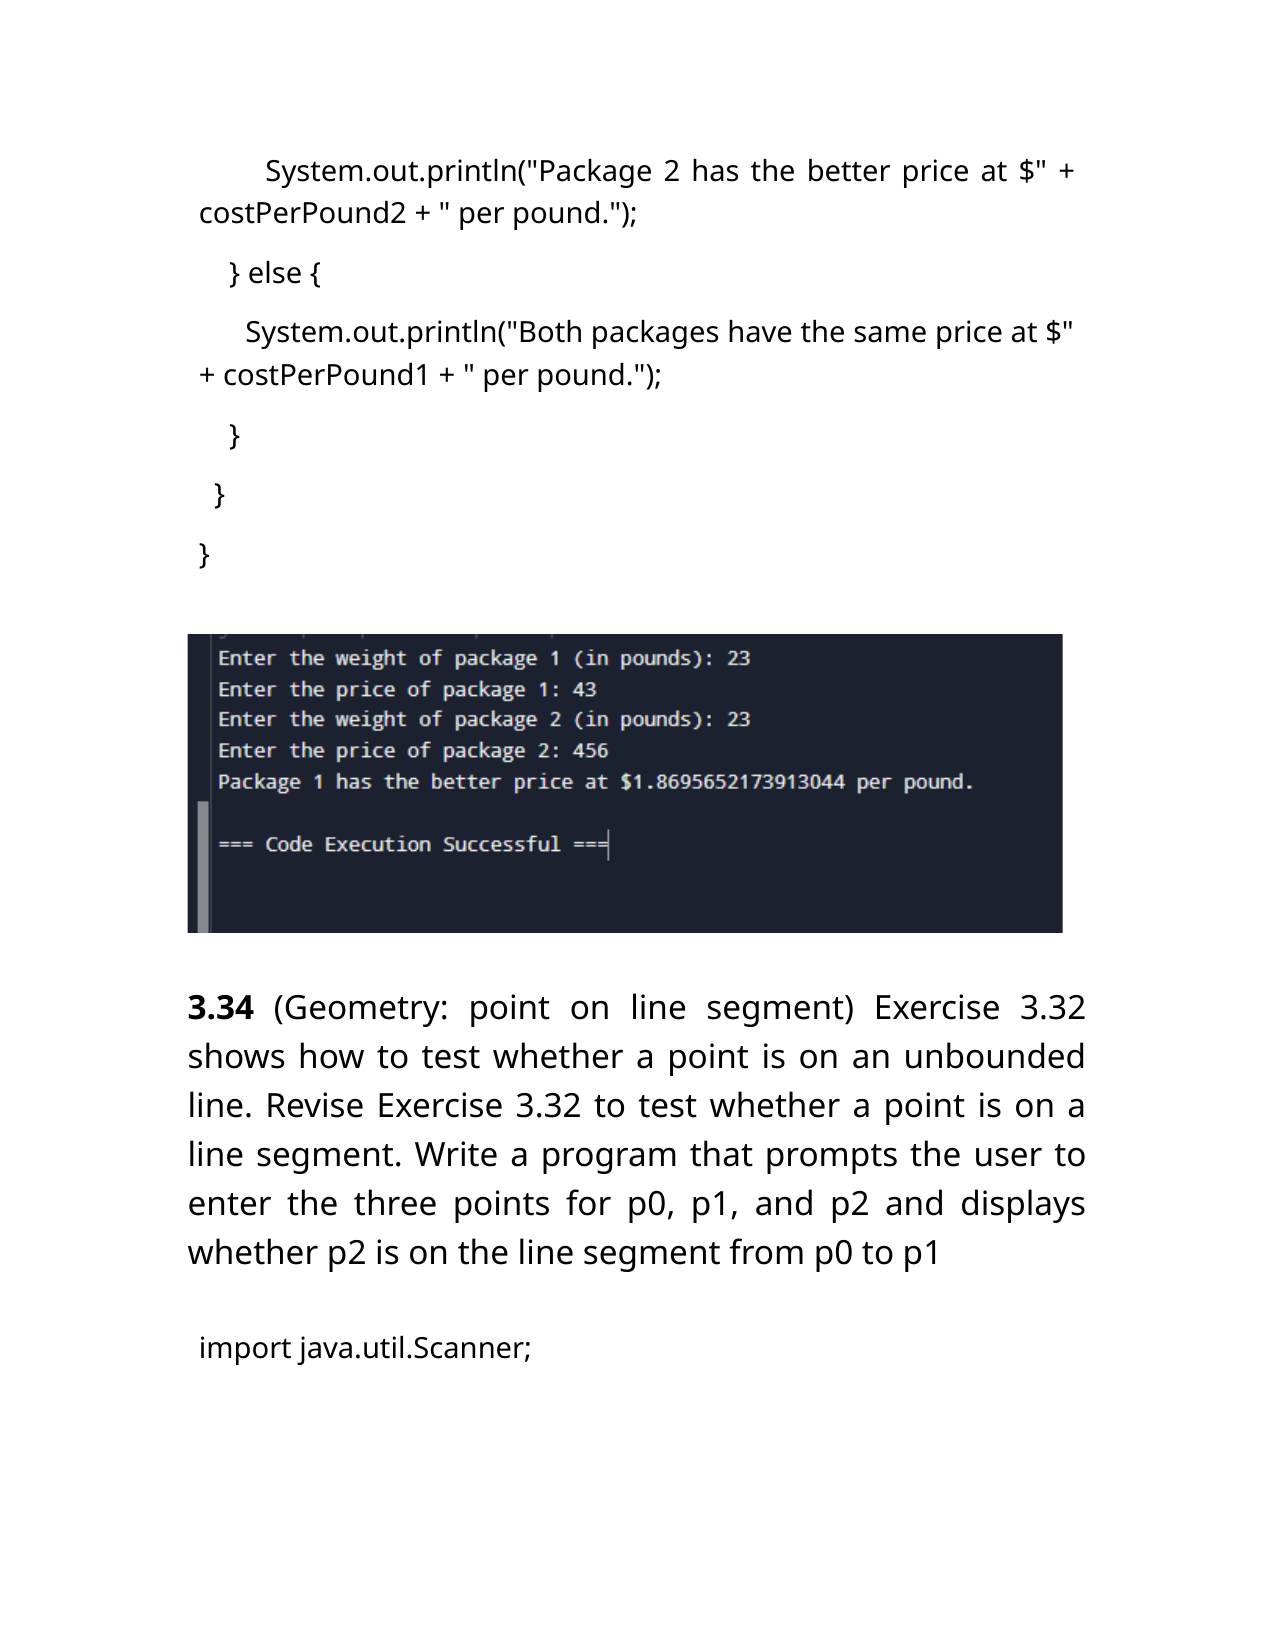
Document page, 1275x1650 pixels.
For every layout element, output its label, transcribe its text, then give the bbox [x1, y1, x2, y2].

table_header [188, 150, 1087, 591]
picture [187, 634, 1063, 933]
text 3.34 (Geometry: point on line segment) Exercise 3.32 shows how to test whether a point is on an unbounded line. Revise Exercise 3.32 to test whether a point is on a line segment. Write a program that prompts the user to enter the three points for p0, p1, and p2 and displays whether p2 is on the line segment from p0 to p1 [187, 984, 1087, 1274]
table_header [188, 1327, 1087, 1445]
